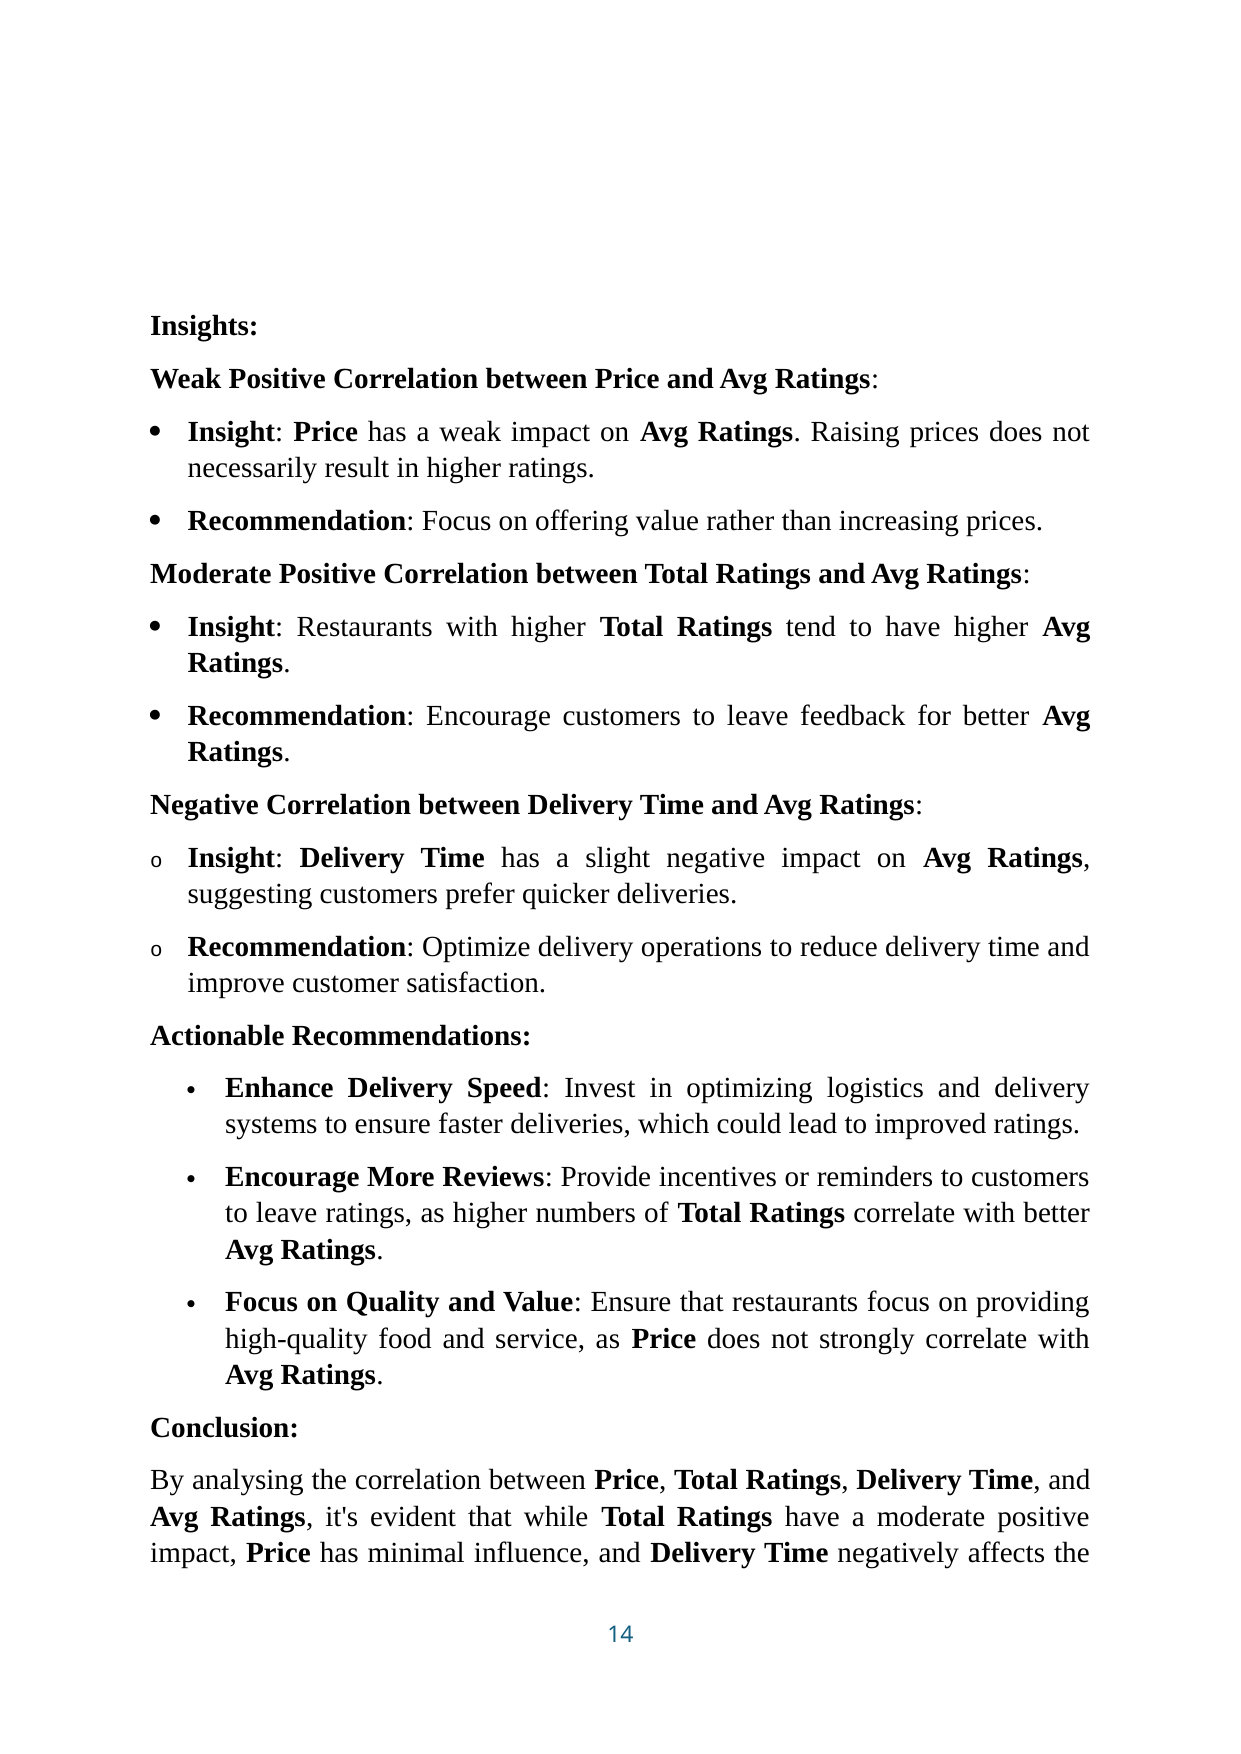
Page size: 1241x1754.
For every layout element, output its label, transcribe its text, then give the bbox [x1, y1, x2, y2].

text Moderate Positive Correlation between Total Ratings and Avg Ratings: [150, 556, 1090, 589]
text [150, 1462, 1090, 1568]
list Recommendation: Optimize delivery operations to reduce delivery time and improve customer satisfaction. [150, 929, 1090, 998]
list Insight: Restaurants with higher Total Ratings tend to have higher Avg Ratings. [150, 609, 1090, 679]
list Focus on Quality and Value: Ensure that restaurants focus on providing high-quality food and service, as Price does not strongly correlate with Avg Ratings. [187, 1284, 1090, 1390]
list Recommendation: Focus on offering value rather than increasing prices. [150, 503, 1090, 537]
list Encourage More Reviews: Provide incentives or reminders to customers to leave ratings, as higher numbers of Total Ratings correlate with better Avg Ratings. [187, 1159, 1090, 1265]
text Weak Positive Correlation between Price and Avg Ratings: [150, 361, 1090, 395]
text Actionable Recommendations: [150, 1018, 1090, 1051]
list Insight: Delivery Time has a slight negative impact on Avg Ratings, suggesting customers prefer quicker deliveries. [150, 840, 1090, 909]
text Negative Correlation between Delivery Time and Avg Ratings: [150, 787, 1090, 821]
text Insights: [150, 308, 1090, 342]
list Insight: Price has a weak impact on Avg Ratings. Raising prices does not necessarily result in higher ratings. [150, 414, 1090, 484]
list Recommendation: Encourage customers to leave feedback for better Avg Ratings. [150, 698, 1090, 768]
list Enhance Delivery Speed: Invest in optimizing logistics and delivery systems to ensure faster deliveries, which could lead to improved ratings. [187, 1071, 1090, 1140]
text Conclusion: [150, 1410, 1090, 1443]
